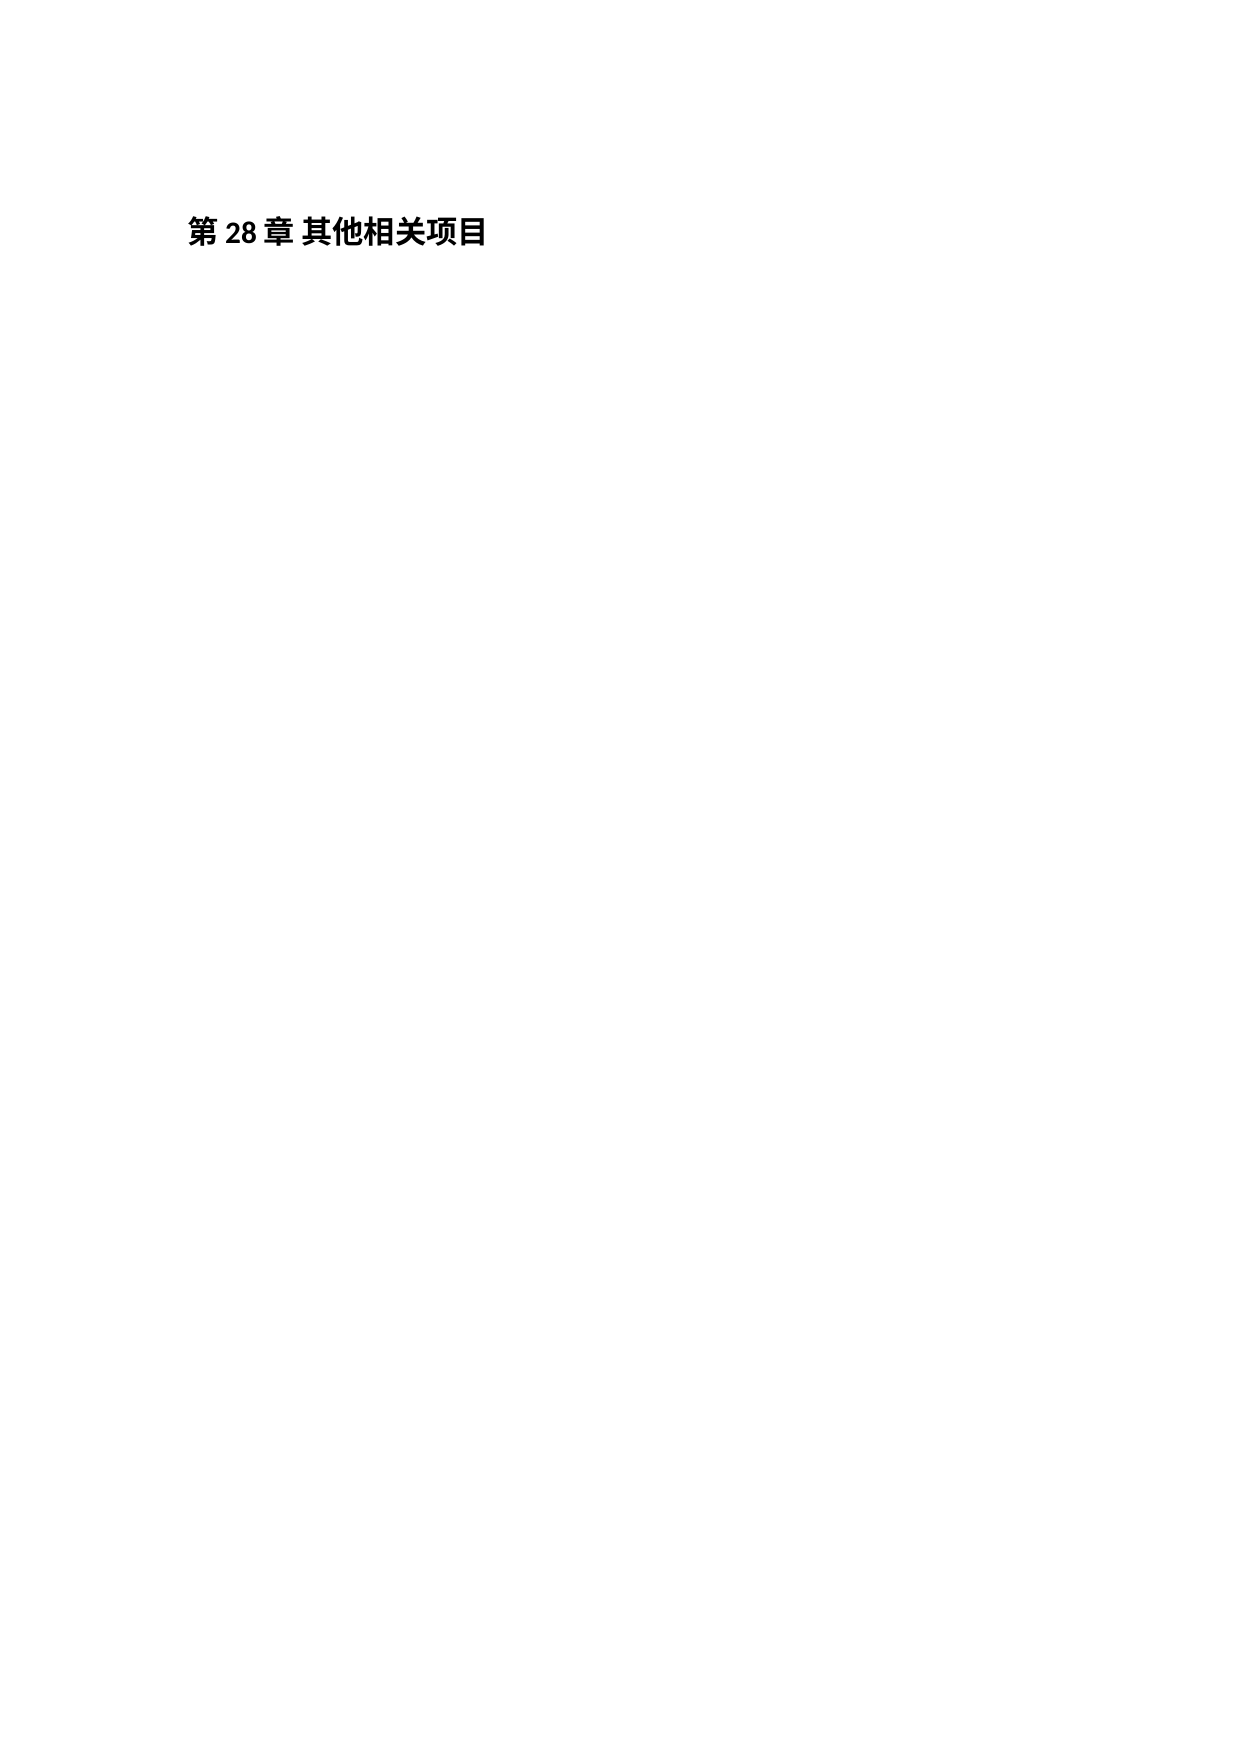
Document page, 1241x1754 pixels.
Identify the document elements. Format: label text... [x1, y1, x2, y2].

subtitle 第28章 其他相关项目 [187, 197, 1053, 262]
